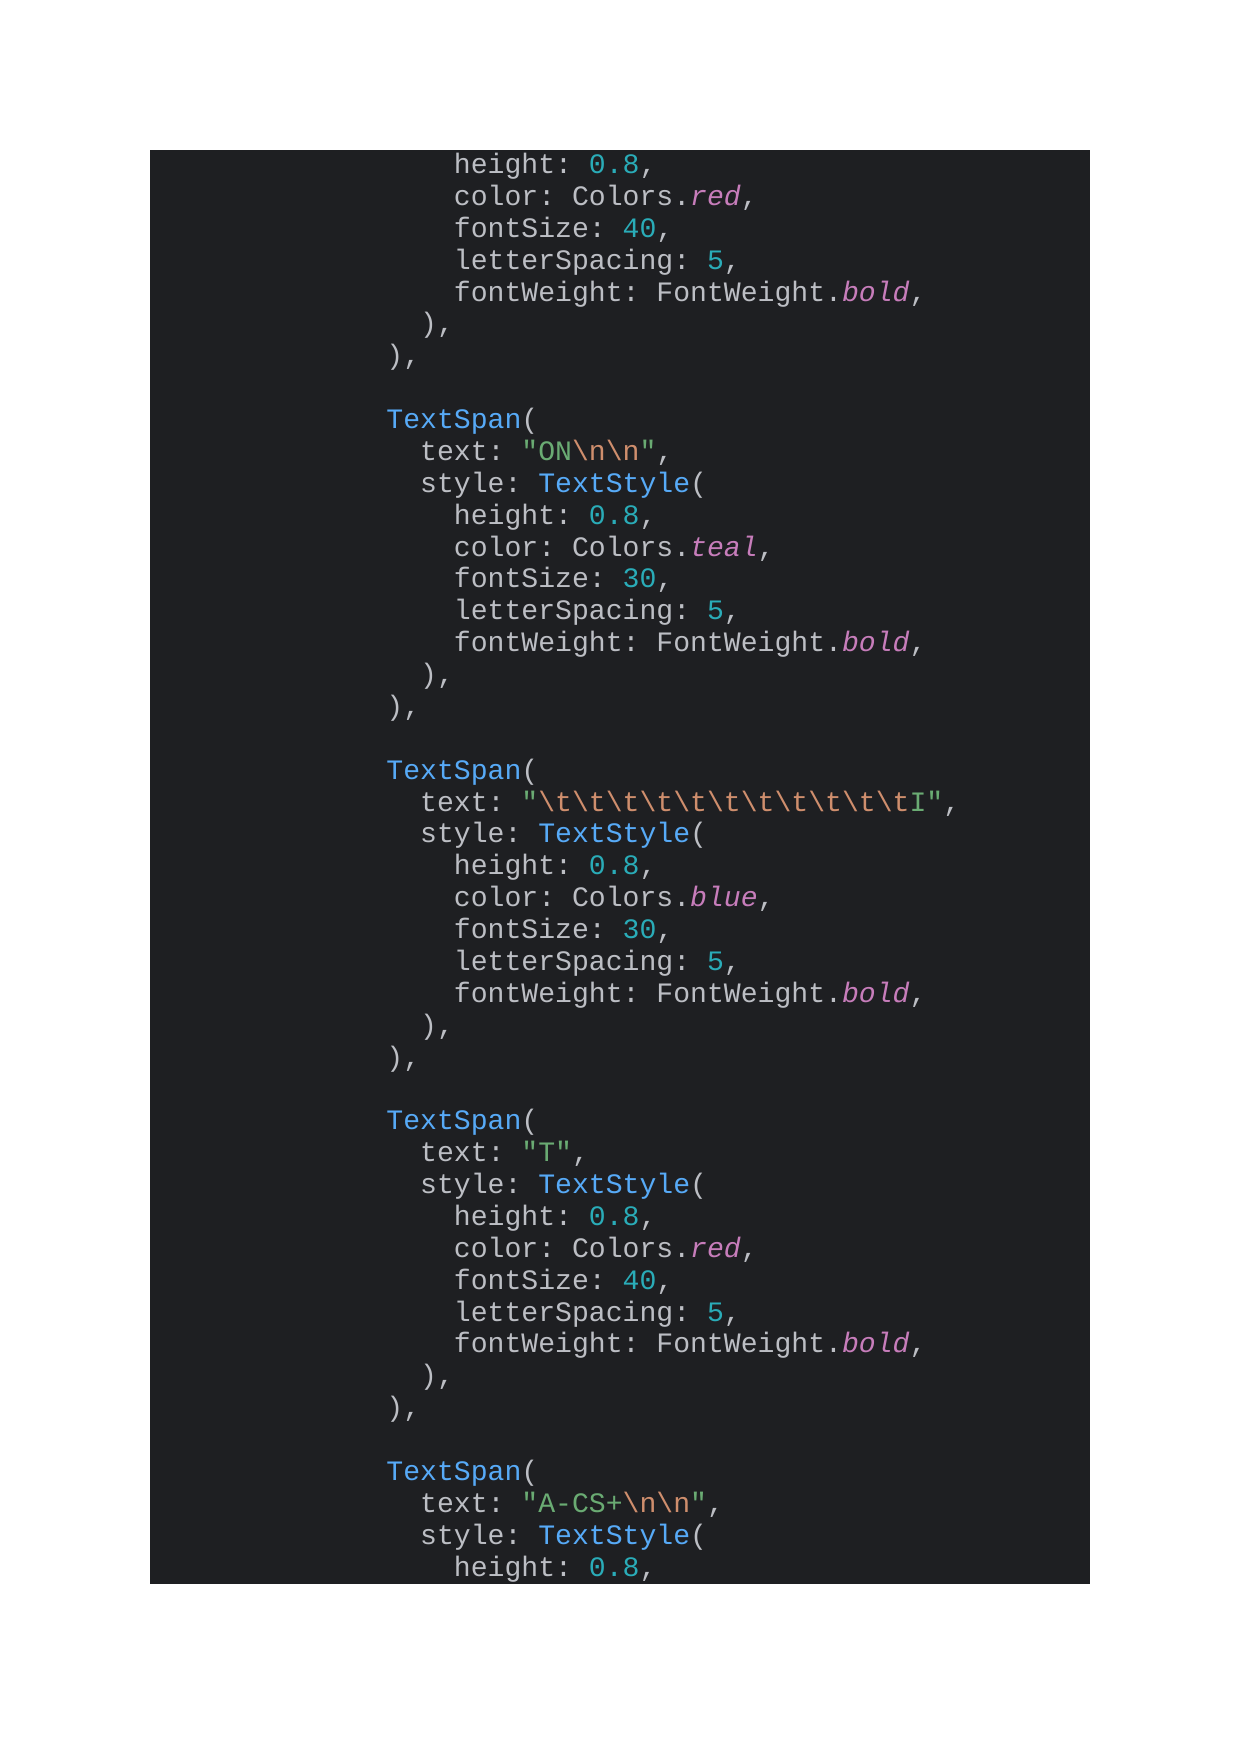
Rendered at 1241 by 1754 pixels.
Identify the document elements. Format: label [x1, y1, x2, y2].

text [150, 150, 1090, 1584]
